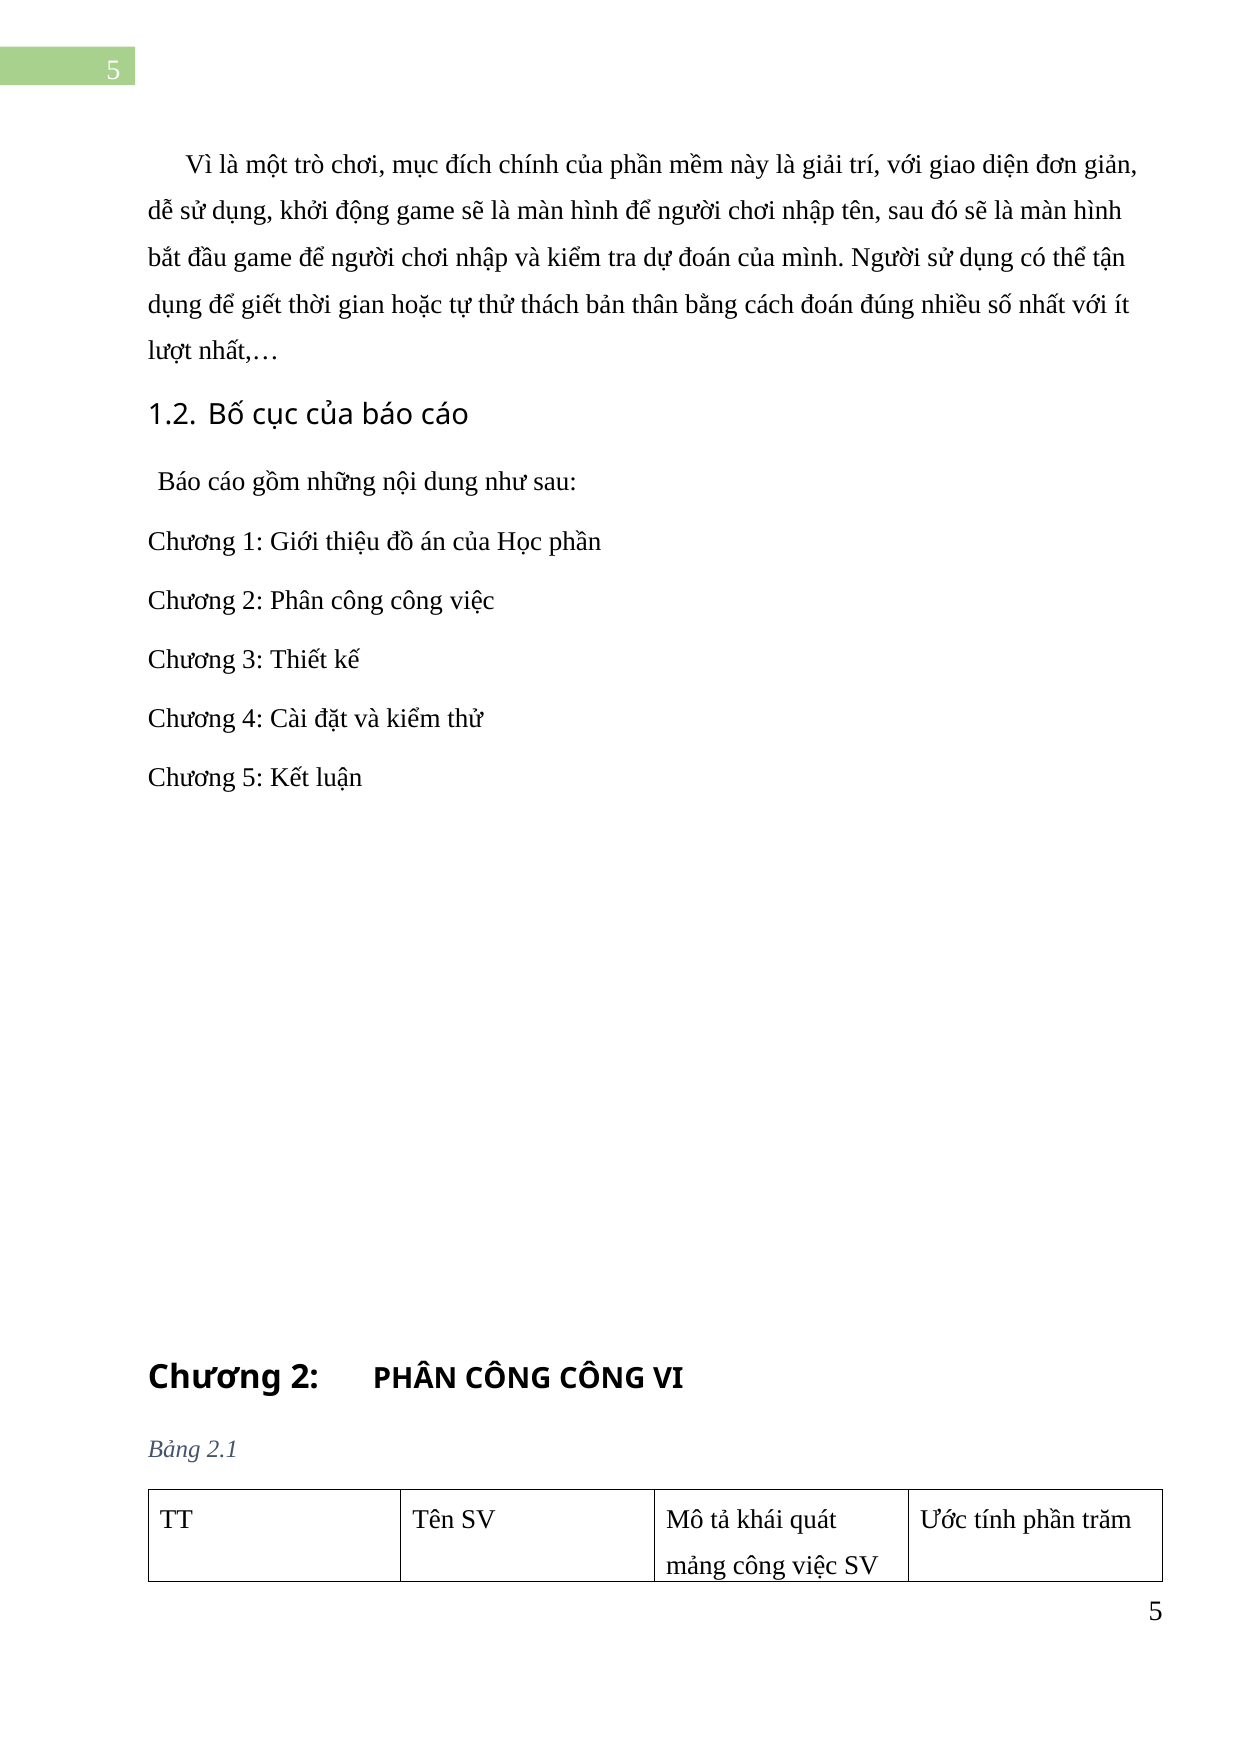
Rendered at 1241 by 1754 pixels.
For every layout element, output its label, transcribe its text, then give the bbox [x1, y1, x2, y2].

text Chương 2: Phân công công việc [148, 584, 1162, 615]
table_header TT [149, 1490, 400, 1581]
subtitle PHÂN CÔNG CÔNG VI [148, 1353, 1162, 1398]
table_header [655, 1490, 908, 1581]
text Chương 4: Cài đặt và kiểm thử [148, 702, 1162, 733]
text Chương 5: Kết luận [148, 761, 1162, 792]
text Báo cáo gồm những nội dung như sau: [157, 466, 1162, 497]
text Chương 1: Giới thiệu đồ án của Học phần [148, 525, 1162, 556]
subtitle Bố cục của báo cáo [148, 393, 1162, 433]
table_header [909, 1490, 1162, 1581]
text Bảng 2.1 [148, 1434, 1162, 1462]
text Chương 3: Thiết kế [148, 643, 1162, 674]
text Vì là một trò chơi, mục đích chính của phần mềm này là giải trí, với giao diện đơn giản, dễ sử dụng, khởi động game sẽ là màn hình để người chơi nhập tên, sau đó sẽ là màn hình bắt đầu game để người chơi nhập và kiểm tra dự đoán của mình. Người sử dụng có thể tận dụng để giết thời gian hoặc tự thử thách bản thân bằng cách đoán đúng nhiều số nhất với ít lượt nhất,… [148, 148, 1162, 366]
table_header Tên SV [401, 1490, 654, 1581]
